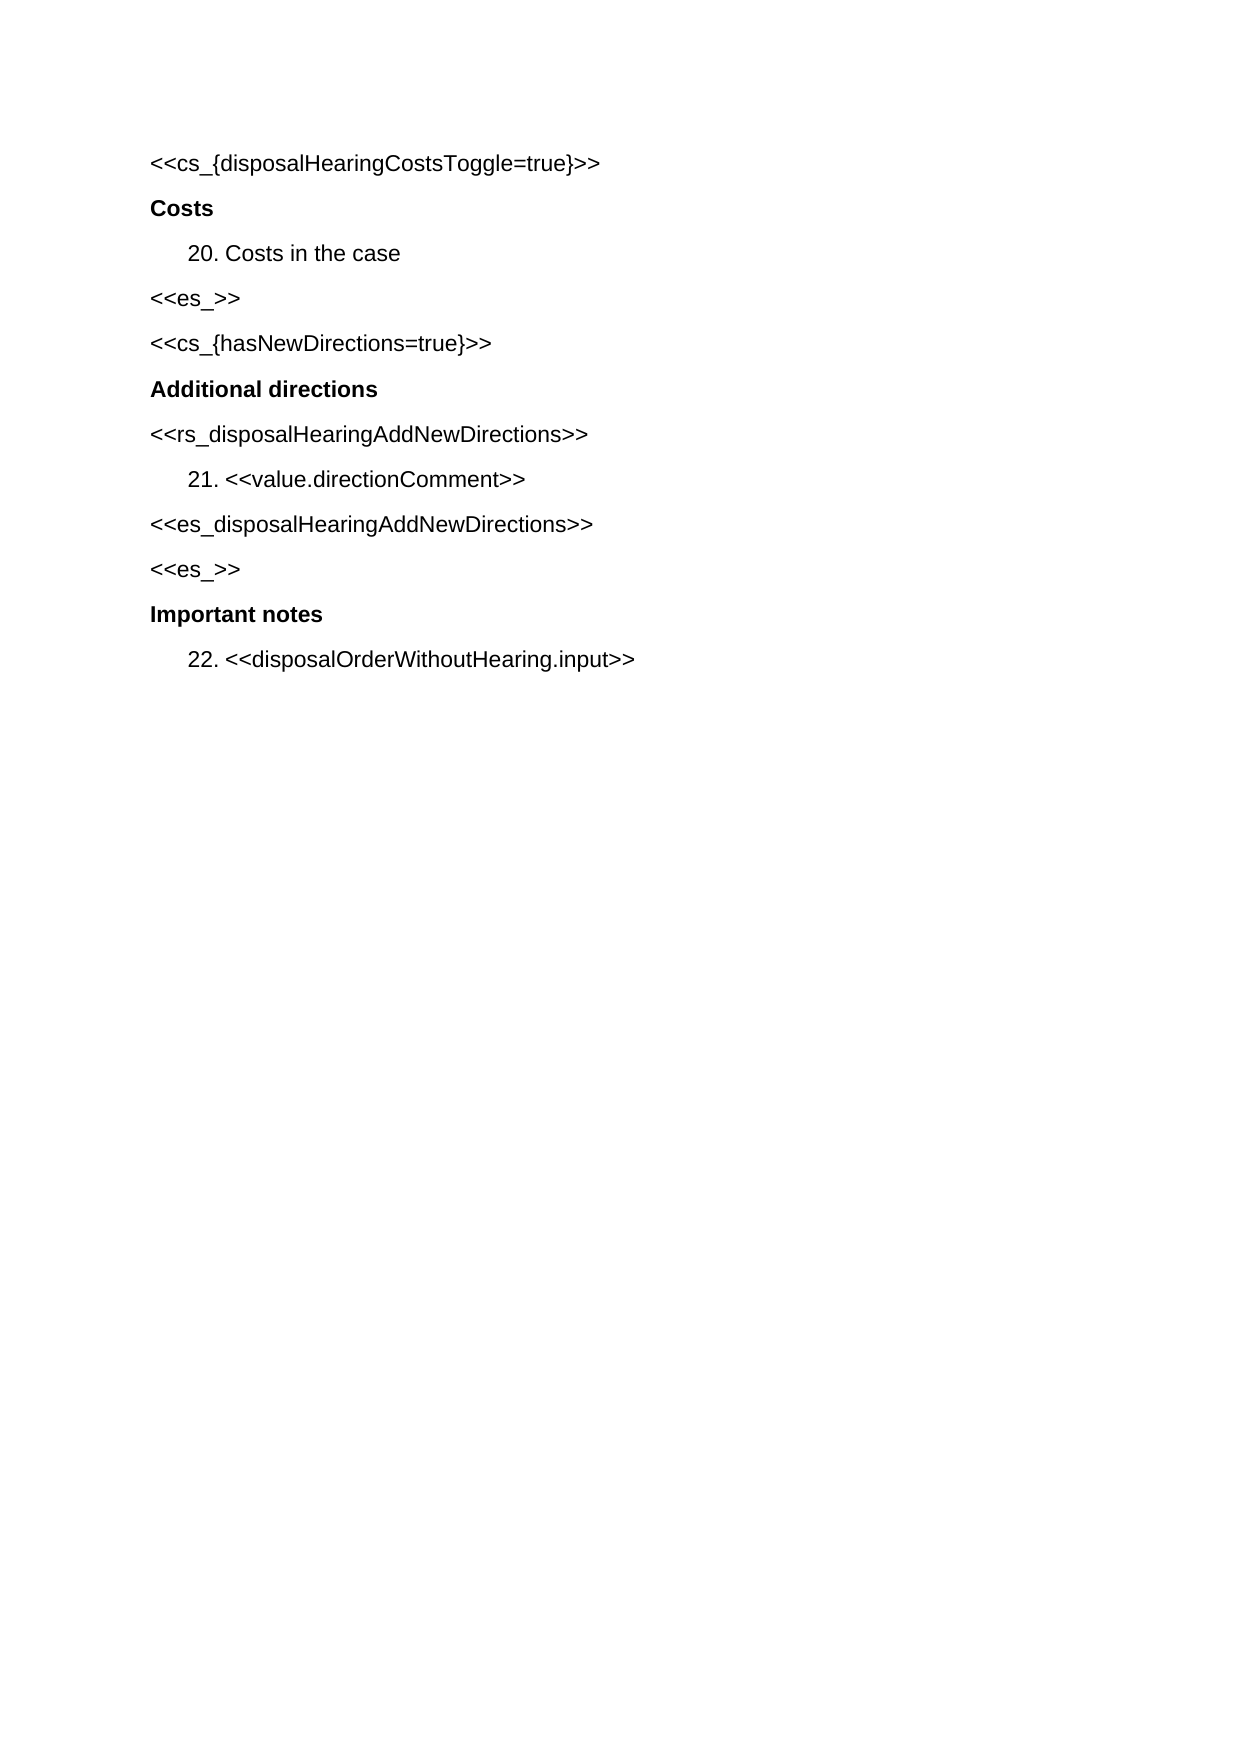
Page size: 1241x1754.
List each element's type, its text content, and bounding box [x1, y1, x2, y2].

list <<disposalOrderWithoutHearing.input>> [187, 646, 1090, 672]
text <<es_>> [150, 285, 1090, 312]
text Additional directions [150, 376, 1090, 402]
text Costs [150, 195, 1090, 221]
list <<value.directionComment>> [187, 466, 1090, 492]
text <<rs_disposalHearingAddNewDirections>> [150, 421, 1090, 447]
text Important notes [150, 601, 1090, 627]
text <<cs_{hasNewDirections=true}>> [150, 330, 1090, 357]
text <<cs_{disposalHearingCostsToggle=true}>> [150, 150, 1090, 176]
list Costs in the case [187, 240, 1090, 267]
text <<es_disposalHearingAddNewDirections>> [150, 511, 1090, 537]
text <<es_>> [150, 556, 1090, 582]
